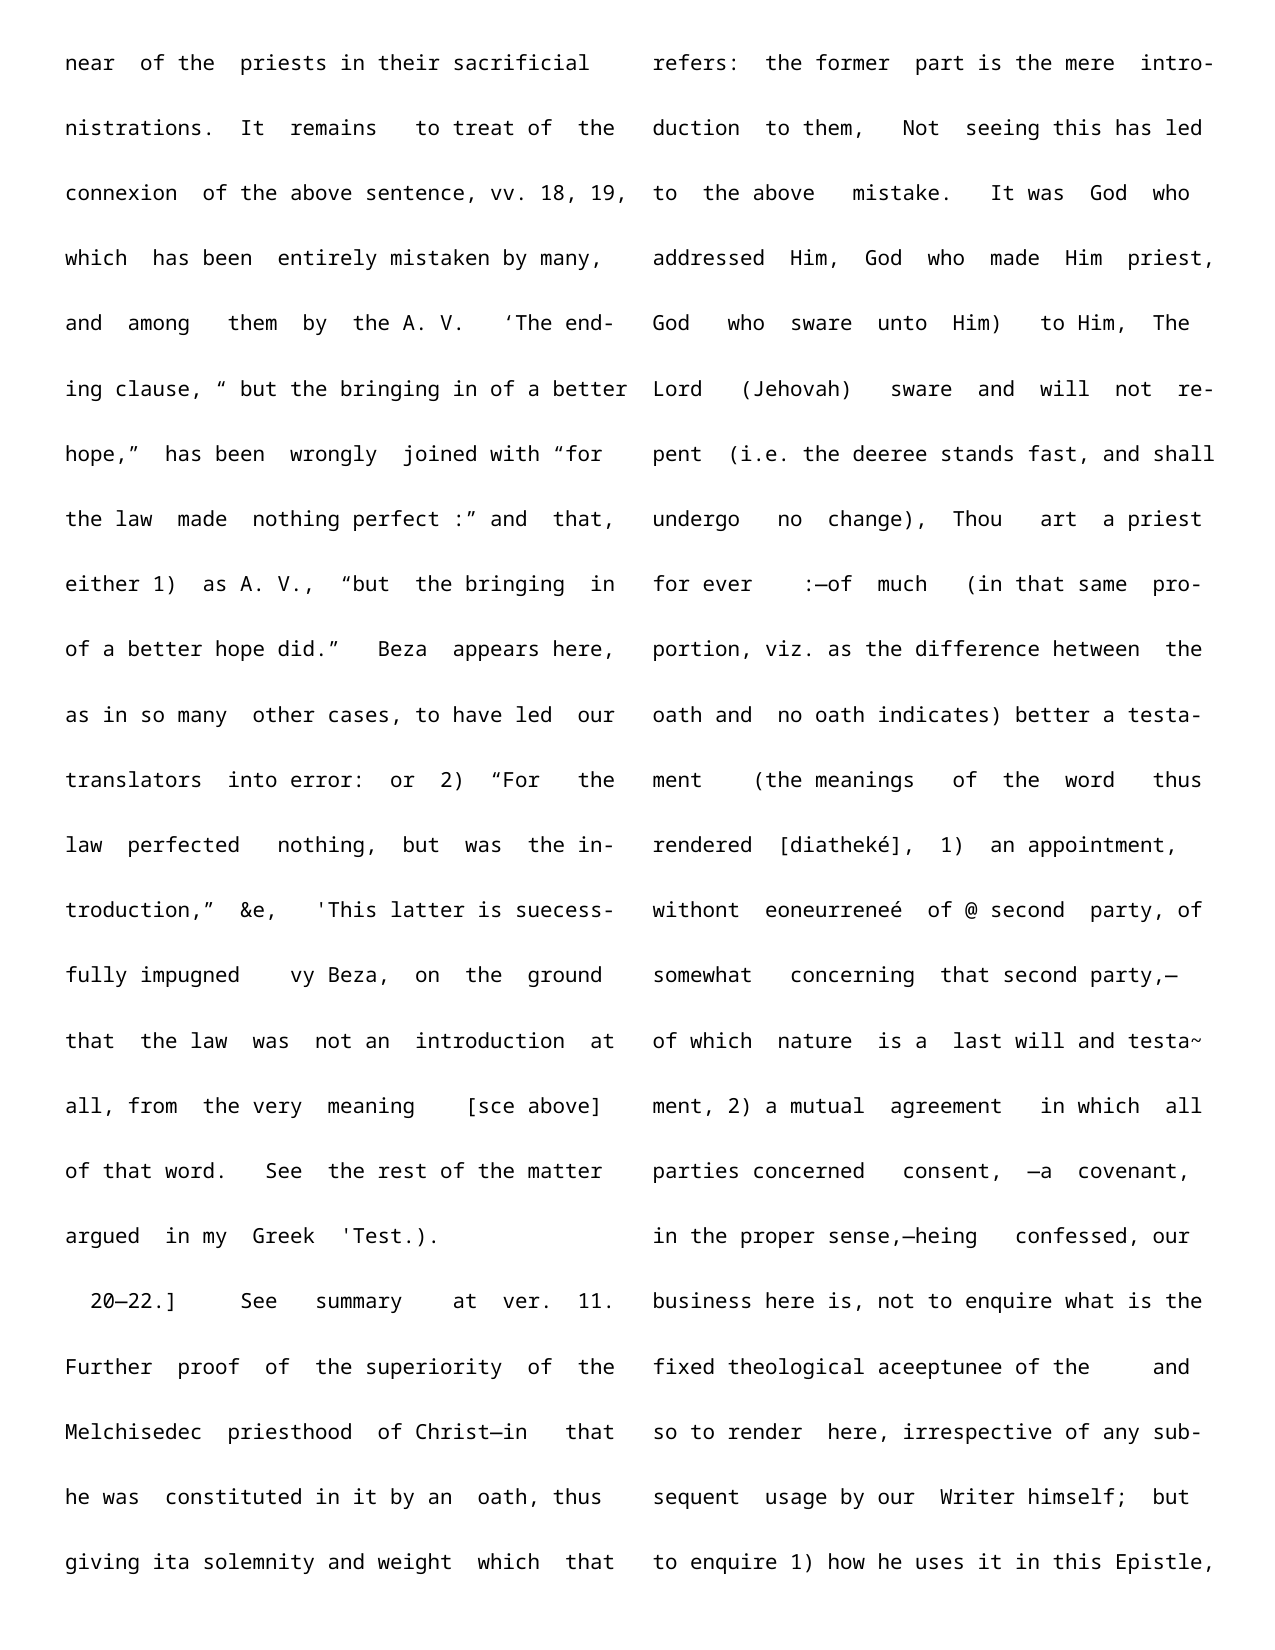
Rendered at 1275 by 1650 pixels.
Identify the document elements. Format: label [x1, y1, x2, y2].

text [15, 15, 1260, 1608]
